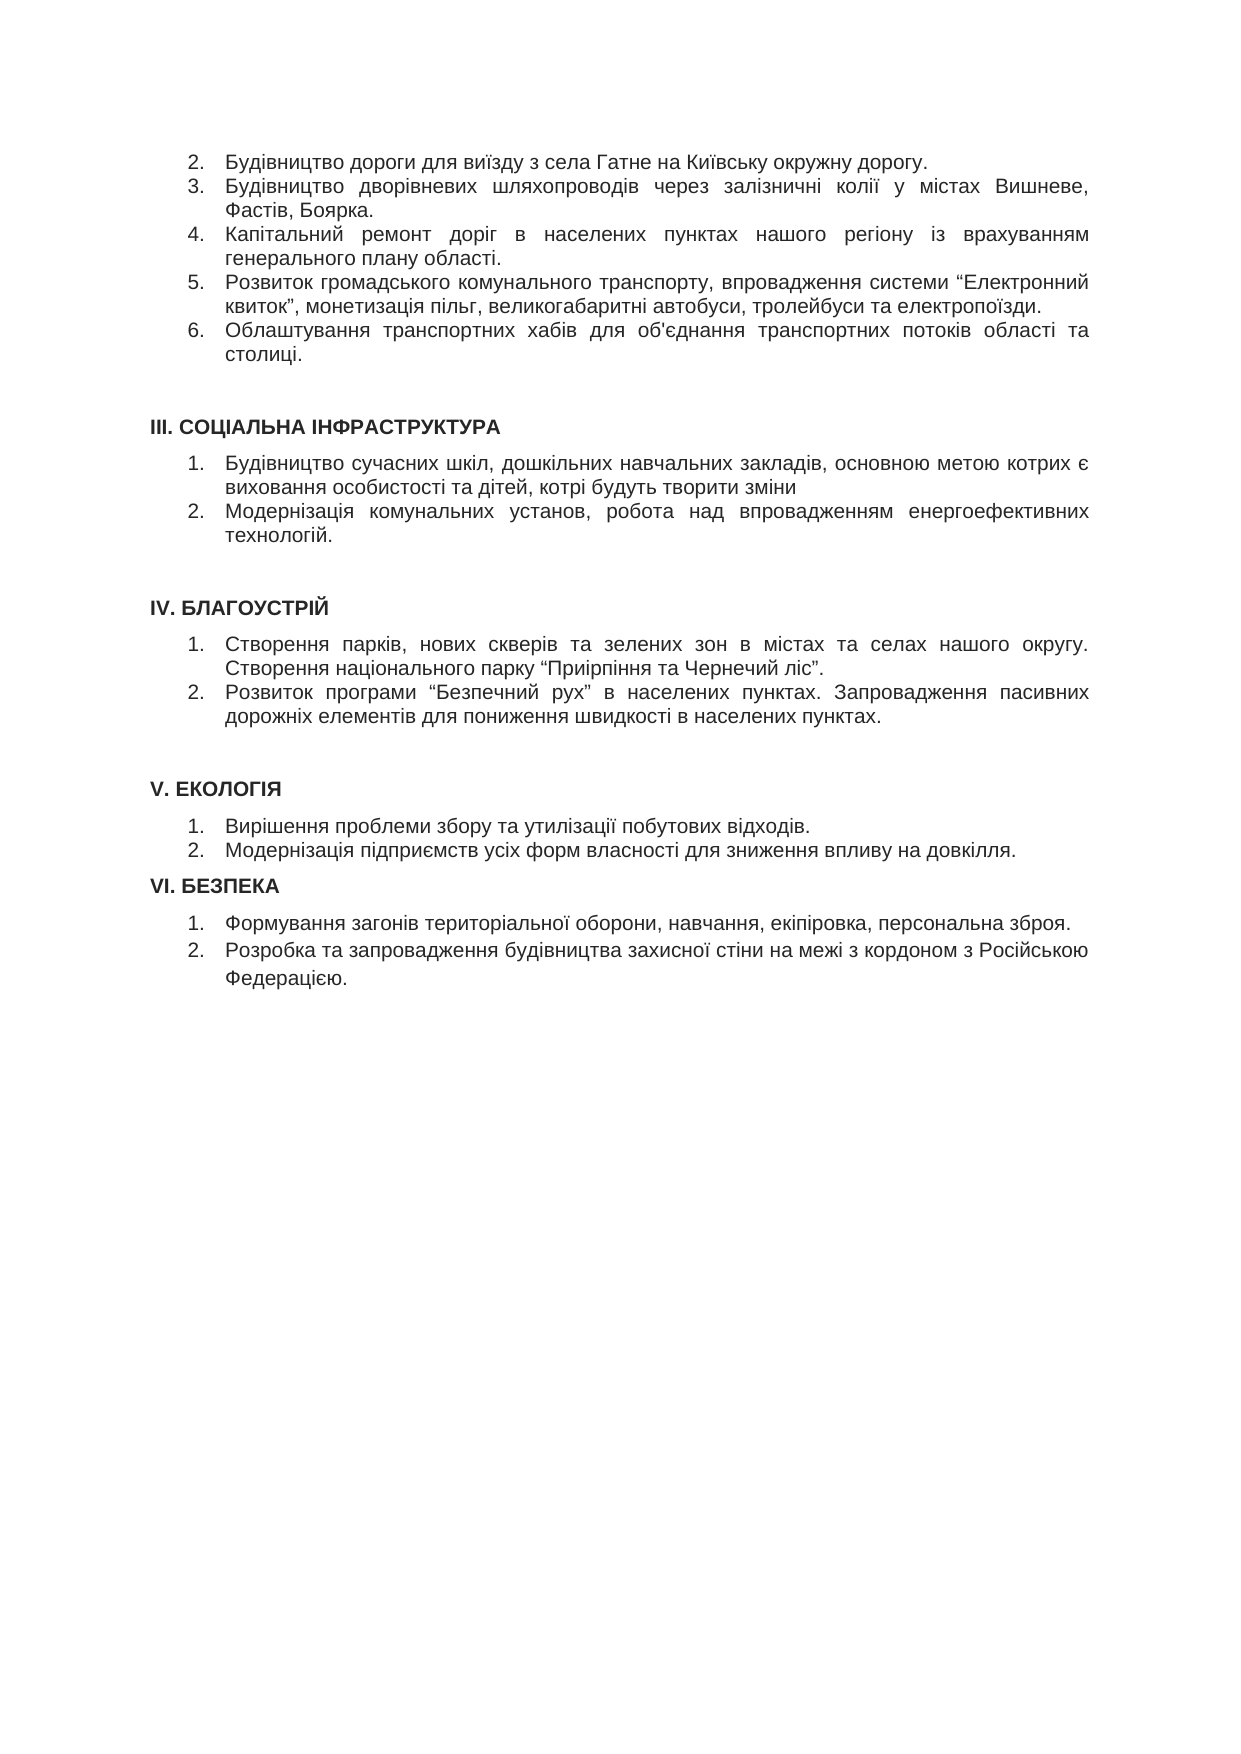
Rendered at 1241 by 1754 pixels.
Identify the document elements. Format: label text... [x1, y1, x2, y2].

list Будівництво сучасних шкіл, дошкільних навчальних закладів, основною метою котрих є виховання особистості та дітей, котрі будуть творити зміни [187, 451, 1090, 499]
text V. ЕКОЛОГІЯ [150, 777, 1090, 801]
list Облаштування транспортних хабів для об'єднання транспортних потоків області та столиці. [187, 318, 1090, 366]
list Формування загонів територіальної оборони, навчання, екіпіровка, персональна зброя. [187, 910, 1090, 934]
list Модернізація підприємств усіх форм власності для зниження впливу на довкілля. [187, 837, 1090, 861]
text ІV. БЛАГОУСТРІЙ [150, 596, 1090, 620]
list Будівництво дороги для виїзду з села Гатне на Київську окружну дорогу. [187, 150, 1090, 174]
list Створення парків, нових скверів та зелених зон в містах та селах нашого округу. Створення національного парку “Приірпіння та Чернечий ліс”. [187, 632, 1090, 680]
list Модернізація комунальних установ, робота над впровадженням енергоефективних технологій. [187, 499, 1090, 547]
list Розробка та запровадження будівництва захисної стіни на межі з кордоном з Російською Федерацією. [187, 938, 1090, 989]
list Капітальний ремонт доріг в населених пунктах нашого регіону із врахуванням генерального плану області. [187, 222, 1090, 270]
text IІІ. СОЦІАЛЬНА ІНФРАСТРУКТУРА [150, 414, 1090, 438]
text VІ. БЕЗПЕКА [150, 874, 1090, 898]
list Розвиток громадського комунального транспорту, впровадження системи “Електронний квиток”, монетизація пільг, великогабаритні автобуси, тролейбуси та електропоїзди. [187, 270, 1090, 318]
list Розвиток програми “Безпечний рух” в населених пунктах. Запровадження пасивних дорожніх елементів для пониження швидкості в населених пунктах. [187, 680, 1090, 728]
list Вирішення проблеми збору та утилізації побутових відходів. [187, 813, 1090, 837]
list Будівництво дворівневих шляхопроводів через залізничні колії у містах Вишневе, Фастів, Боярка. [187, 174, 1090, 222]
